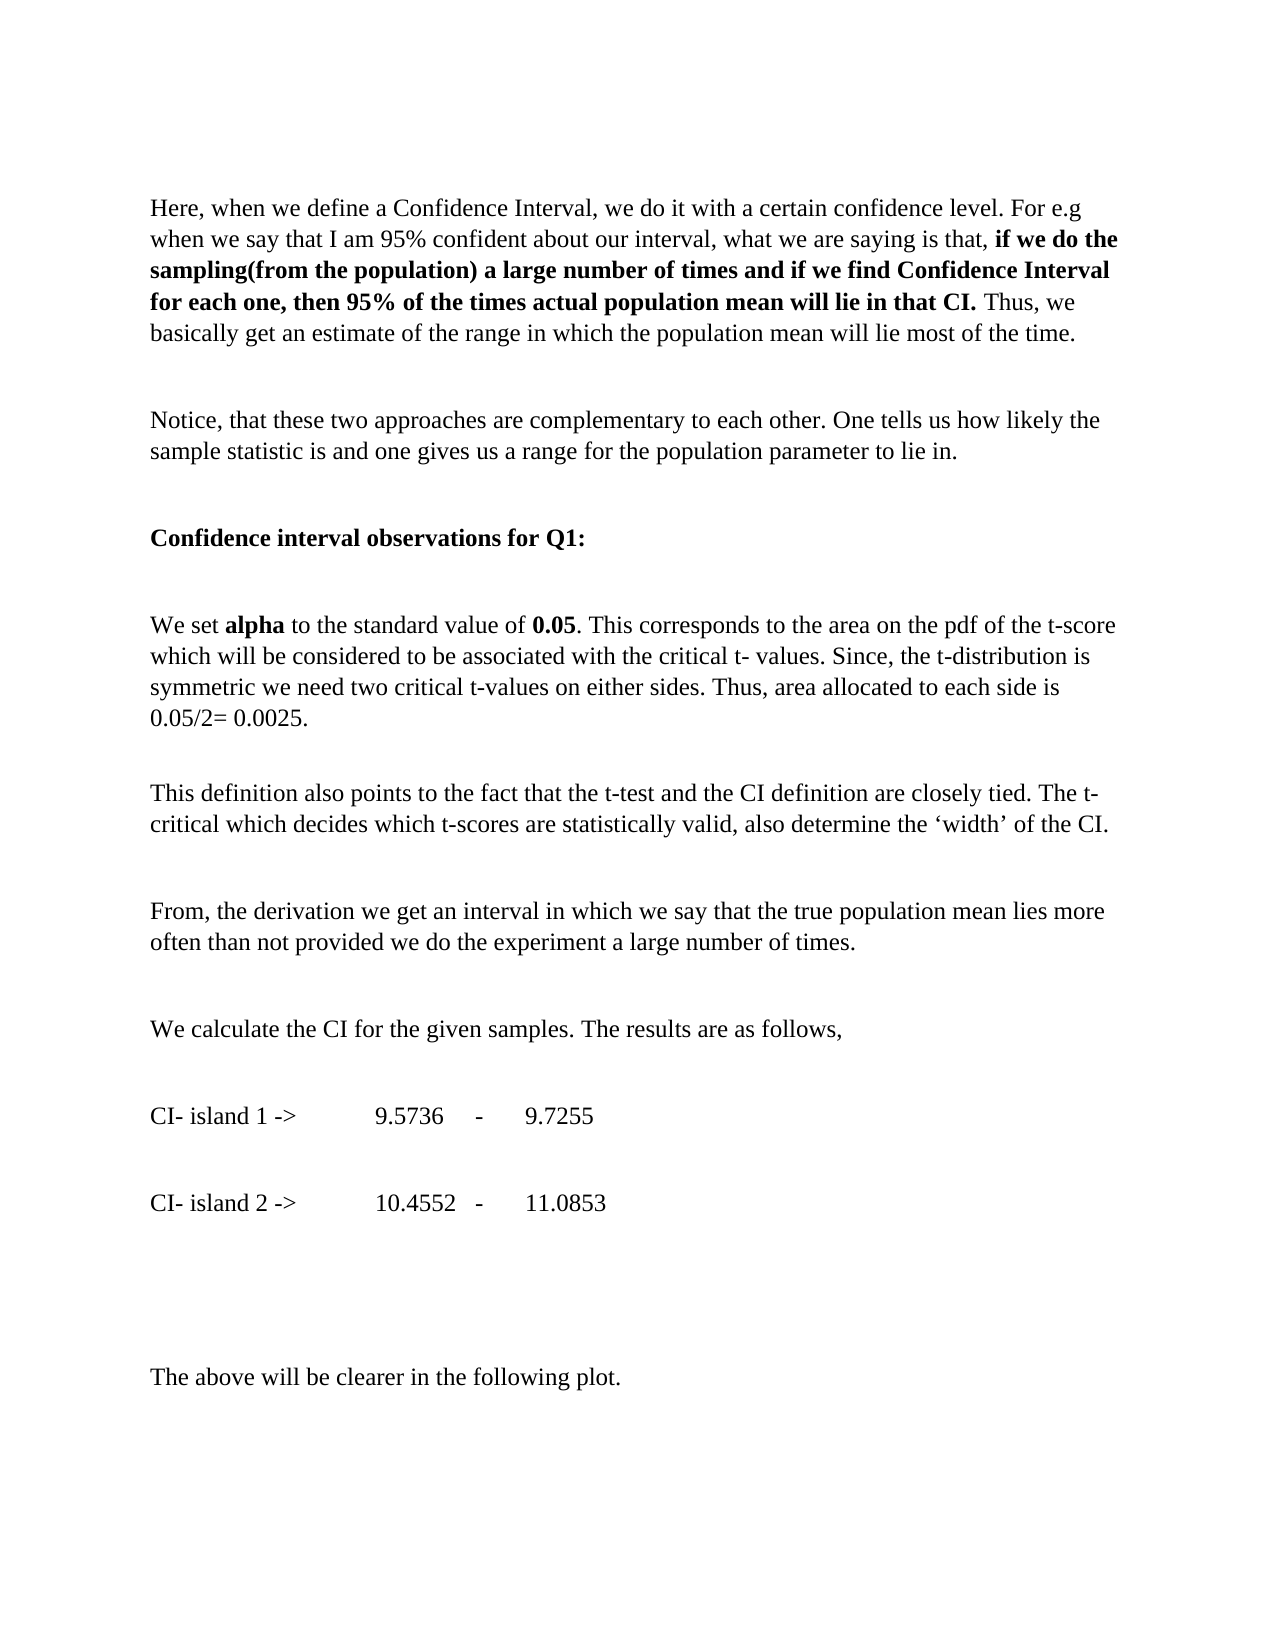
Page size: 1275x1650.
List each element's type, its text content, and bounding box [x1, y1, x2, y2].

text Notice, that these two approaches are complementary to each other. One tells us how likely the sample statistic is and one gives us a range for the population parameter to lie in. [150, 405, 1125, 464]
text Here, when we define a Confidence Interval, we do it with a certain confidence level. For e.g when we say that I am 95% confident about our interval, what we are saying is that, if we do the sampling(from the population) a large number of times and if we find Confidence Interval for each one, then 95% of the times actual population mean will lie in that CI. Thus, we basically get an estimate of the range in which the population mean will lie most of the time. [150, 193, 1125, 346]
text CI- island 1 -> 9.5736 - 9.7255 [150, 1101, 1125, 1130]
text We set alpha to the standard value of 0.05. This corresponds to the area on the pdf of the t-score which will be considered to be associated with the critical t- values. Since, the t-distribution is symmetric we need two critical t-values on either sides. Thus, area allocated to each side is 0.05/2= 0.0025. [150, 610, 1125, 732]
text This definition also points to the fact that the t-test and the CI definition are closely tied. The t-critical which decides which t-scores are statistically valid, also determine the ‘width’ of the CI. [150, 747, 1125, 837]
text We calculate the CI for the given samples. The results are as follows, [150, 1014, 1125, 1043]
text Confidence interval observations for Q1: [150, 523, 1125, 552]
text The above will be clearer in the following plot. [150, 1362, 1125, 1391]
text From, the derivation we get an interval in which we say that the true population mean lies more often than not provided we do the experiment a large number of times. [150, 896, 1125, 956]
text CI- island 2 -> 10.4552 - 11.0853 [150, 1188, 1125, 1217]
